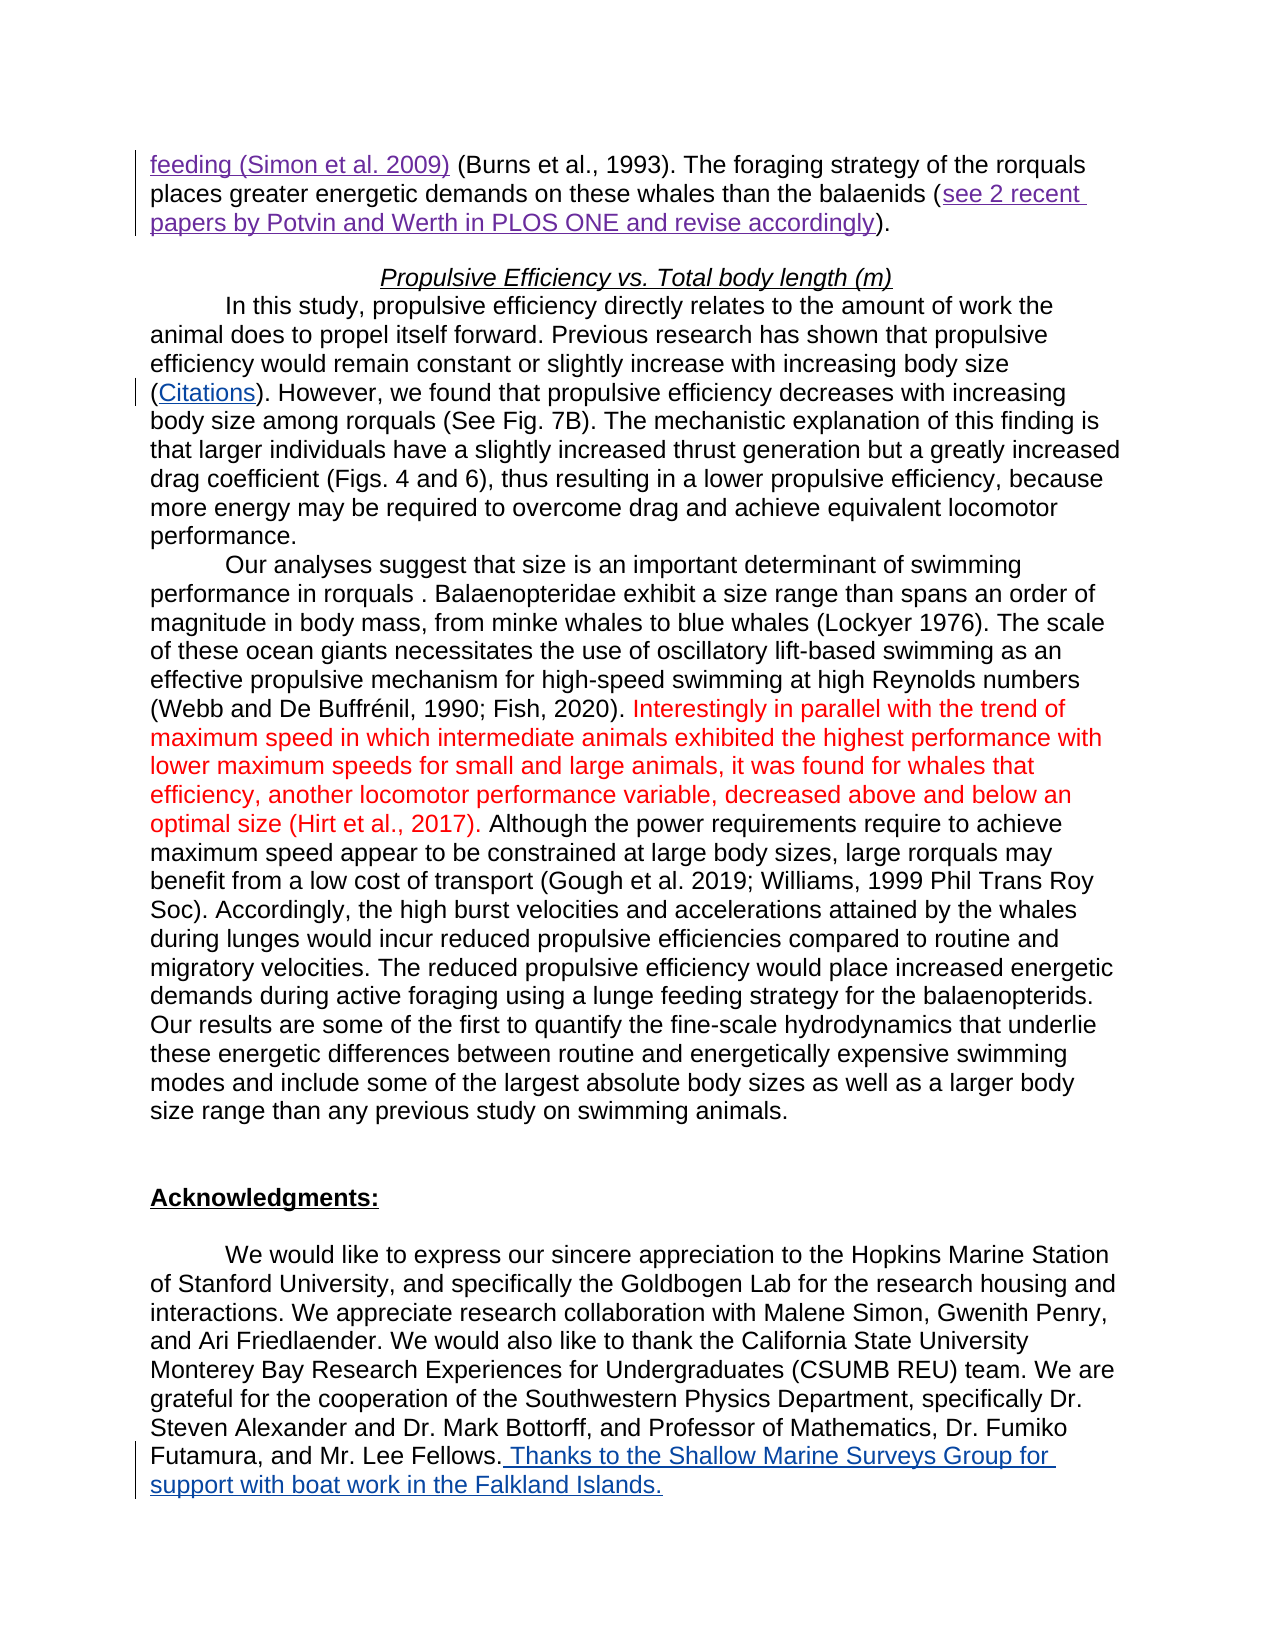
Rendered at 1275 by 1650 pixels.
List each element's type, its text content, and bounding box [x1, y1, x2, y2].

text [150, 150, 1125, 236]
text Our analyses suggest that size is an important determinant of swimming performance in rorquals . Balaenopteridae exhibit a size range than spans an order of magnitude in body mass, from minke whales to blue whales (Lockyer 1976). The scale of these ocean giants necessitates the use of oscillatory lift-based swimming as an effective propulsive mechanism for high-speed swimming at high Reynolds numbers (Webb and De Buffrénil, 1990; Fish, 2020). Interestingly in parallel with the trend of maximum speed in which intermediate animals exhibited the highest performance with lower maximum speeds for small and large animals, it was found for whales that efficiency, another locomotor performance variable, decreased above and below an optimal size (Hirt et al., 2017). Although the power requirements require to achieve maximum speed appear to be constrained at large body sizes, large rorquals may benefit from a low cost of transport (Gough et al. 2019; Williams, 1999 Phil Trans Roy Soc). Accordingly, the high burst velocities and accelerations attained by the whales during lunges would incur reduced propulsive efficiencies compared to routine and migratory velocities. The reduced propulsive efficiency would place increased energetic demands during active foraging using a lunge feeding strategy for the balaenopterids. Our results are some of the first to quantify the fine-scale hydrodynamics that underlie these energetic differences between routine and energetically expensive swimming modes and include some of the largest absolute body sizes as well as a larger body size range than any previous study on swimming animals. [150, 550, 1125, 1125]
text In this study, propulsive efficiency directly relates to the amount of work the animal does to propel itself forward. Previous research has shown that propulsive efficiency would remain constant or slightly increase with increasing body size (). However, we found that propulsive efficiency decreases with increasing body size among rorquals (See Fig. 7B). The mechanistic explanation of this finding is that larger individuals have a slightly increased thrust generation but a greatly increased drag coefficient (Figs. 4 and 6), thus resulting in a lower propulsive efficiency, because more energy may be required to overcome drag and achieve equivalent locomotor performance. [150, 291, 1125, 550]
text Acknowledgments: [150, 1183, 1125, 1211]
text We would like to express our sincere appreciation to the Hopkins Marine Station of Stanford University, and specifically the Goldbogen Lab for the research housing and interactions. We appreciate research collaboration with Malene Simon, Gwenith Penry, and Ari Friedlaender. We would also like to thank the California State University Monterey Bay Research Experiences for Undergraduates (CSUMB REU) team. We are grateful for the cooperation of the Southwestern Physics Department, specifically Dr. Steven Alexander and Dr. Mark Bottorff, and Professor of Mathematics, Dr. Fumiko Futamura, and Mr. Lee Fellows. [150, 1240, 1125, 1499]
text Propulsive Efficiency vs. Total body length (m) [150, 263, 1125, 291]
